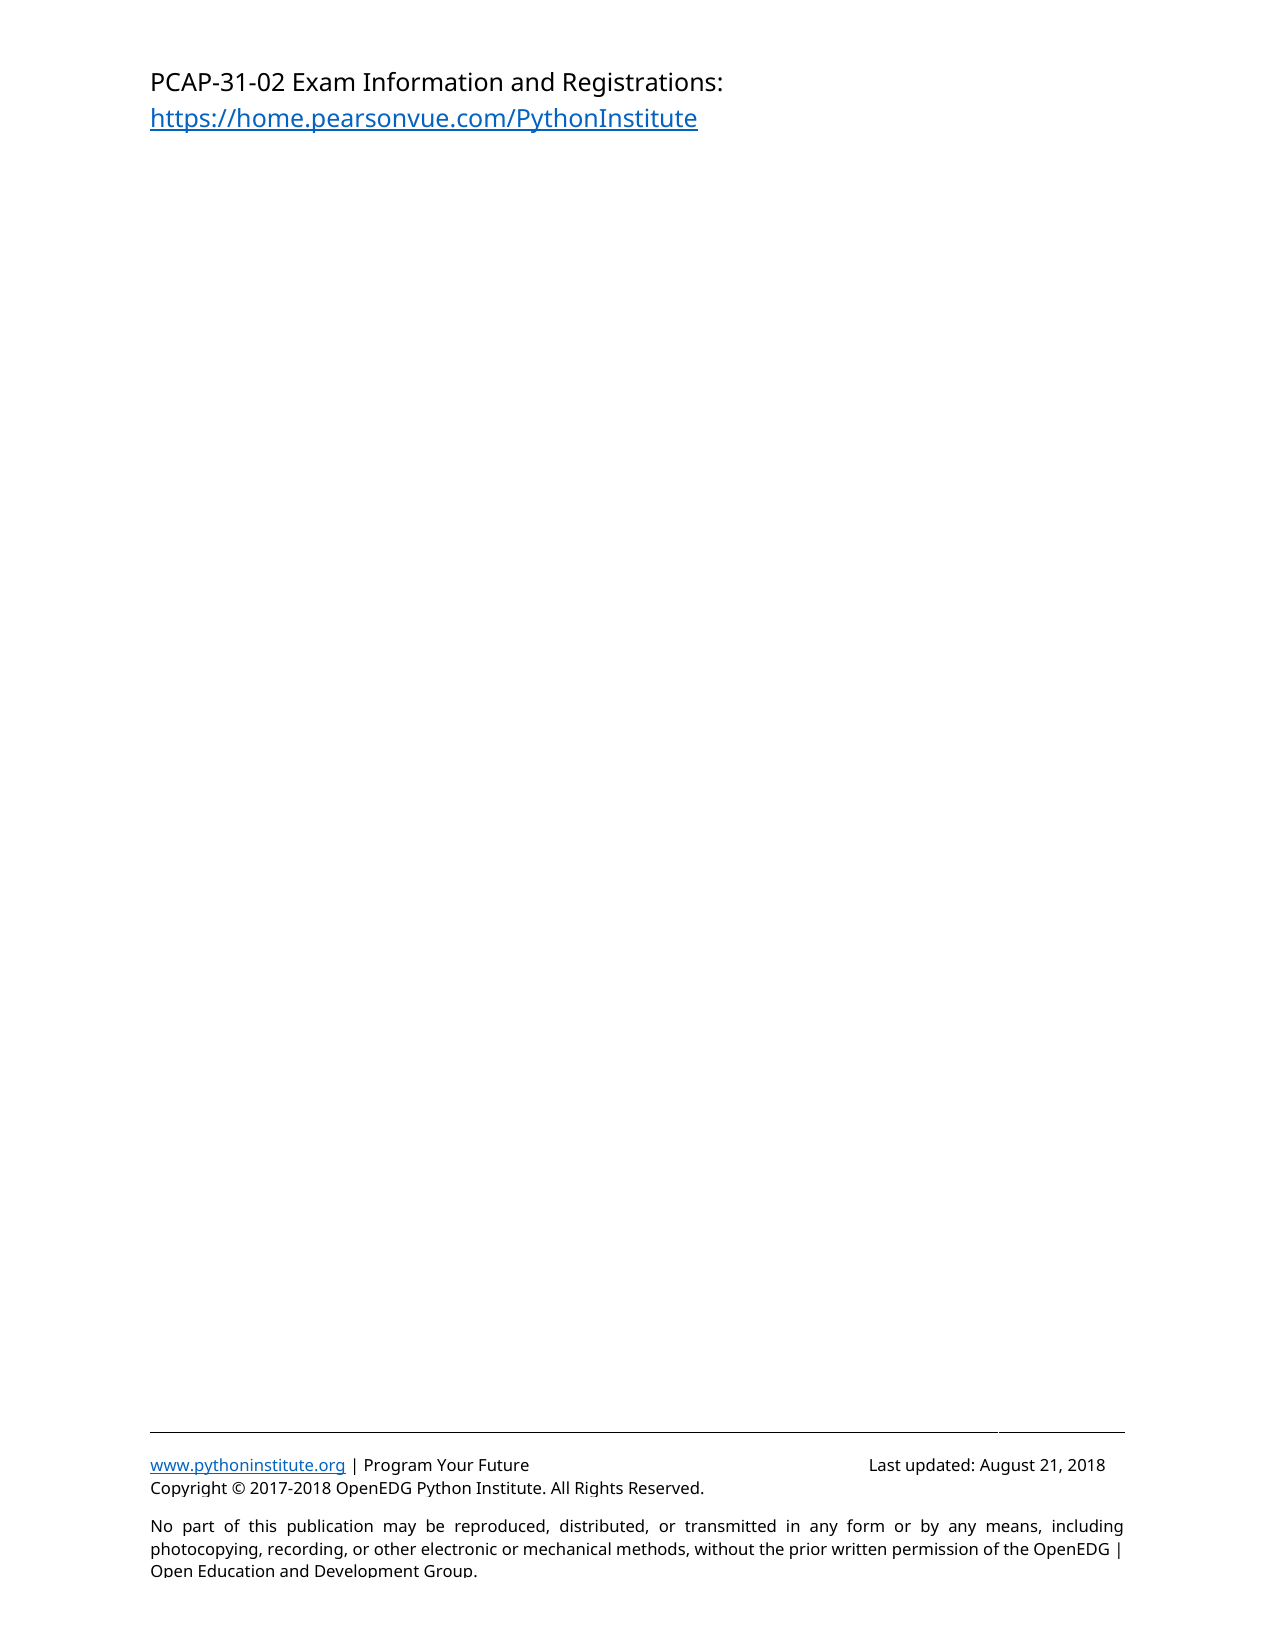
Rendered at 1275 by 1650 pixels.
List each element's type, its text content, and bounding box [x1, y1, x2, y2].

text PCAP-31-02 Exam Information and Registrations: https://home.pearsonvue.com/PythonInstitute [150, 64, 1139, 135]
